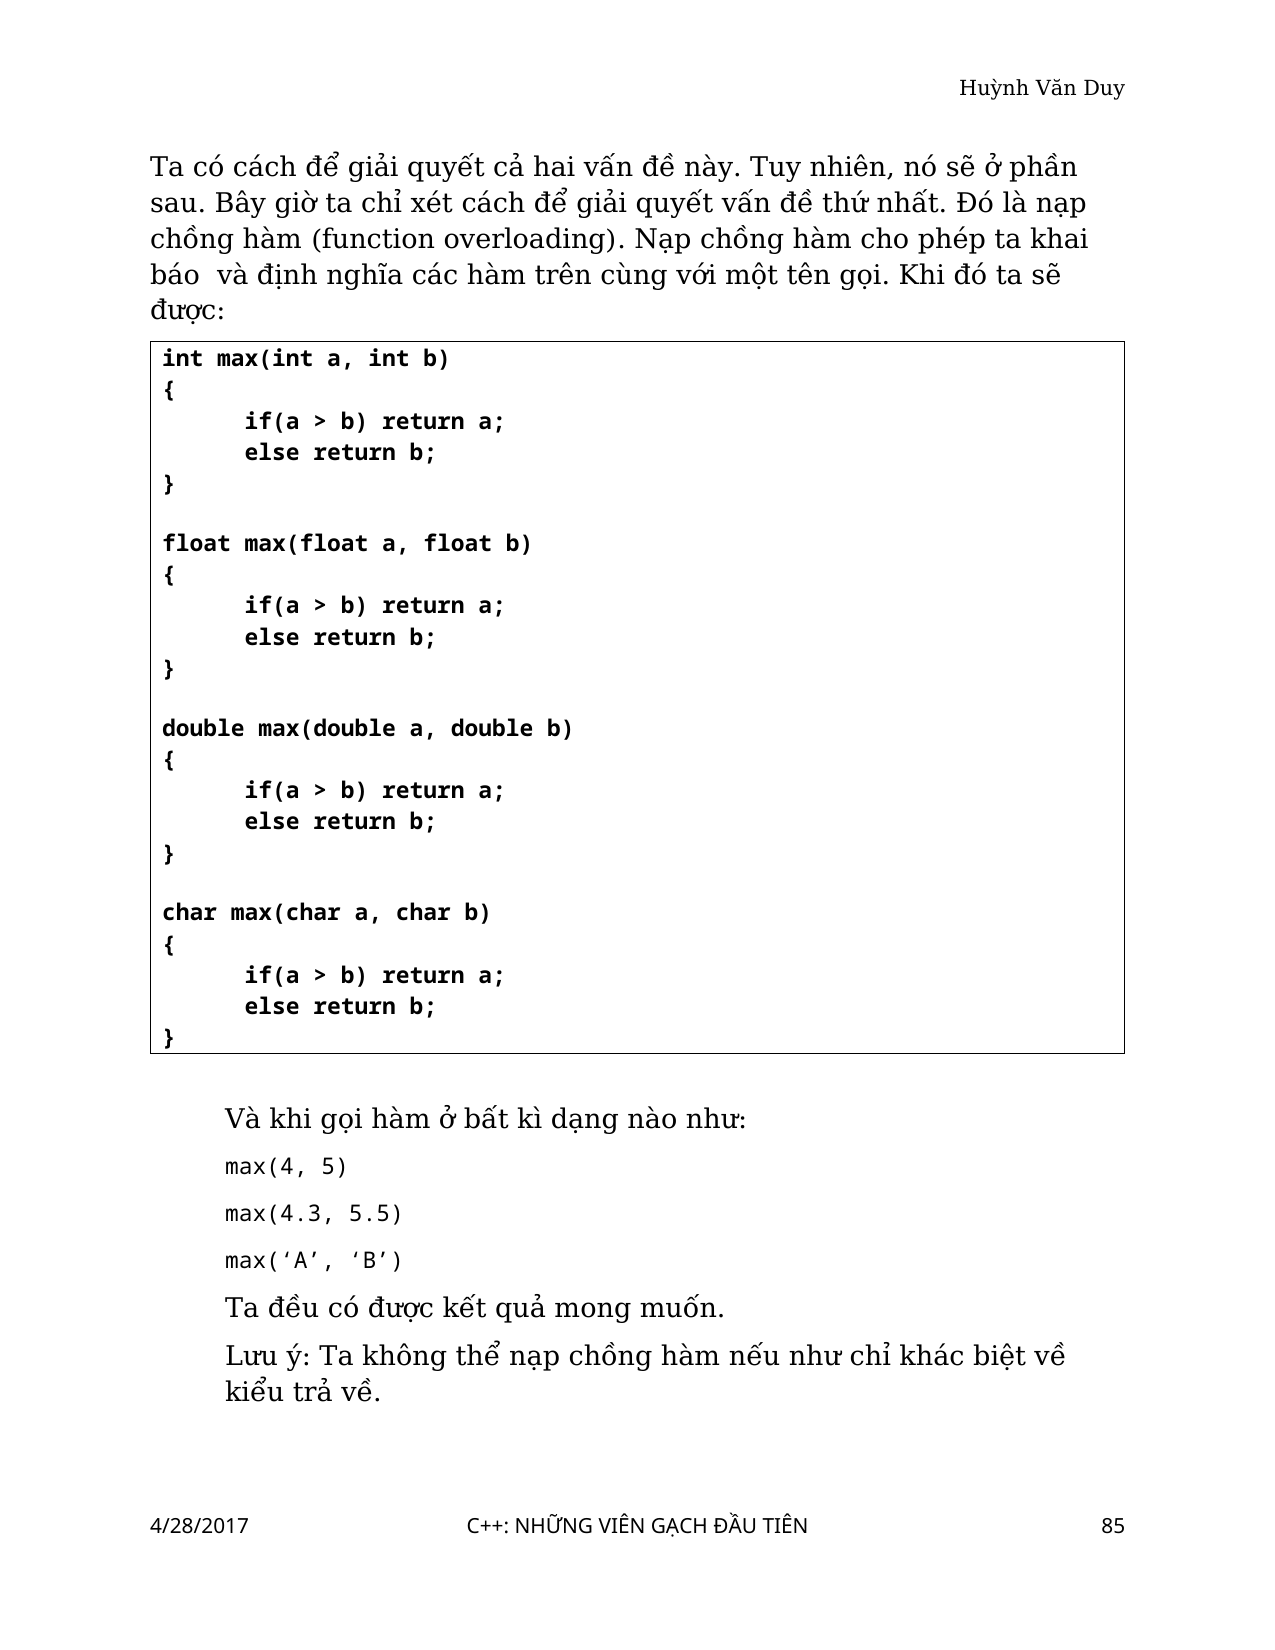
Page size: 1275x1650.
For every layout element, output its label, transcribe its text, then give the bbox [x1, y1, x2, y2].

table_header int max(int a, int b) { if(a > b) return a; else return b; } float max(float a, float b) { if(a > b) return a; else return b; } double max(double a, double b) { if(a > b) return a; else return b; } char max(char a, char b) { if(a > b) return a; else return b; } [151, 342, 1124, 1052]
text max(4.3, 5.5) [225, 1197, 1125, 1228]
text Ta đều có được kết quả mong muốn. [225, 1291, 1125, 1323]
text Ta có cách để giải quyết cả hai vấn đề này. Tuy nhiên, nó sẽ ở phần sau. Bây giờ ta chỉ xét cách để giải quyết vấn đề thứ nhất. Đó là nạp chồng hàm (function overloading). Nạp chồng hàm cho phép ta khai báo và định nghĩa các hàm trên cùng với một tên gọi. Khi đó ta sẽ được: [150, 150, 1125, 325]
text max(‘A’, ‘B’) [225, 1244, 1125, 1275]
text Lưu ý: Ta không thể nạp chồng hàm nếu như chỉ khác biệt về kiểu trả về. [225, 1339, 1125, 1407]
text Và khi gọi hàm ở bất kì dạng nào như: [225, 1102, 1125, 1134]
text max(4, 5) [225, 1150, 1125, 1181]
